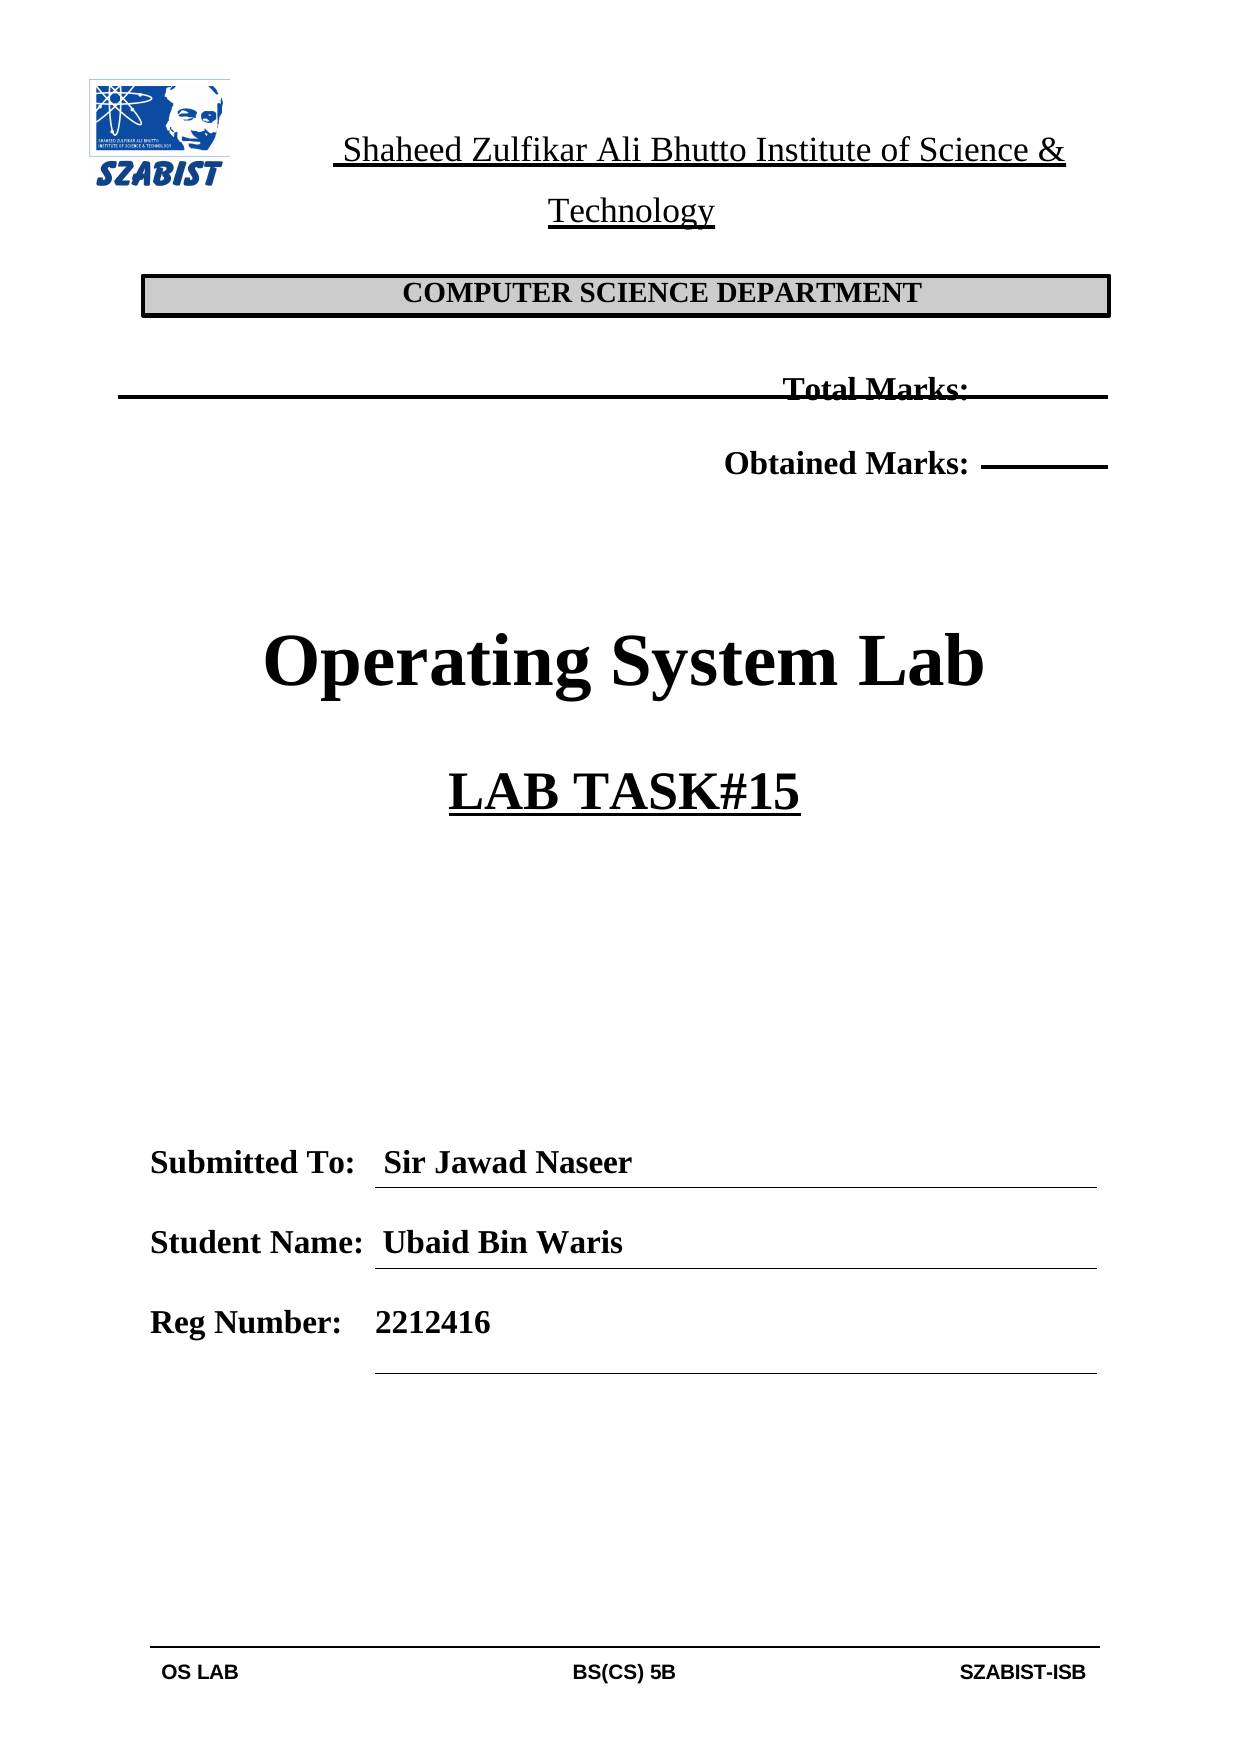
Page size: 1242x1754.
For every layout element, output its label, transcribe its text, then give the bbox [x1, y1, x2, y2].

title Operating System Lab [141, 615, 1109, 701]
text Reg Number: 2212416 [150, 1303, 1109, 1341]
text LAB TASK#15 [141, 759, 1109, 821]
picture [89, 78, 230, 186]
text Student Name: Ubaid Bin Waris [150, 1222, 1109, 1261]
text Submitted To: Sir Jawad Naseer [150, 1142, 1109, 1181]
